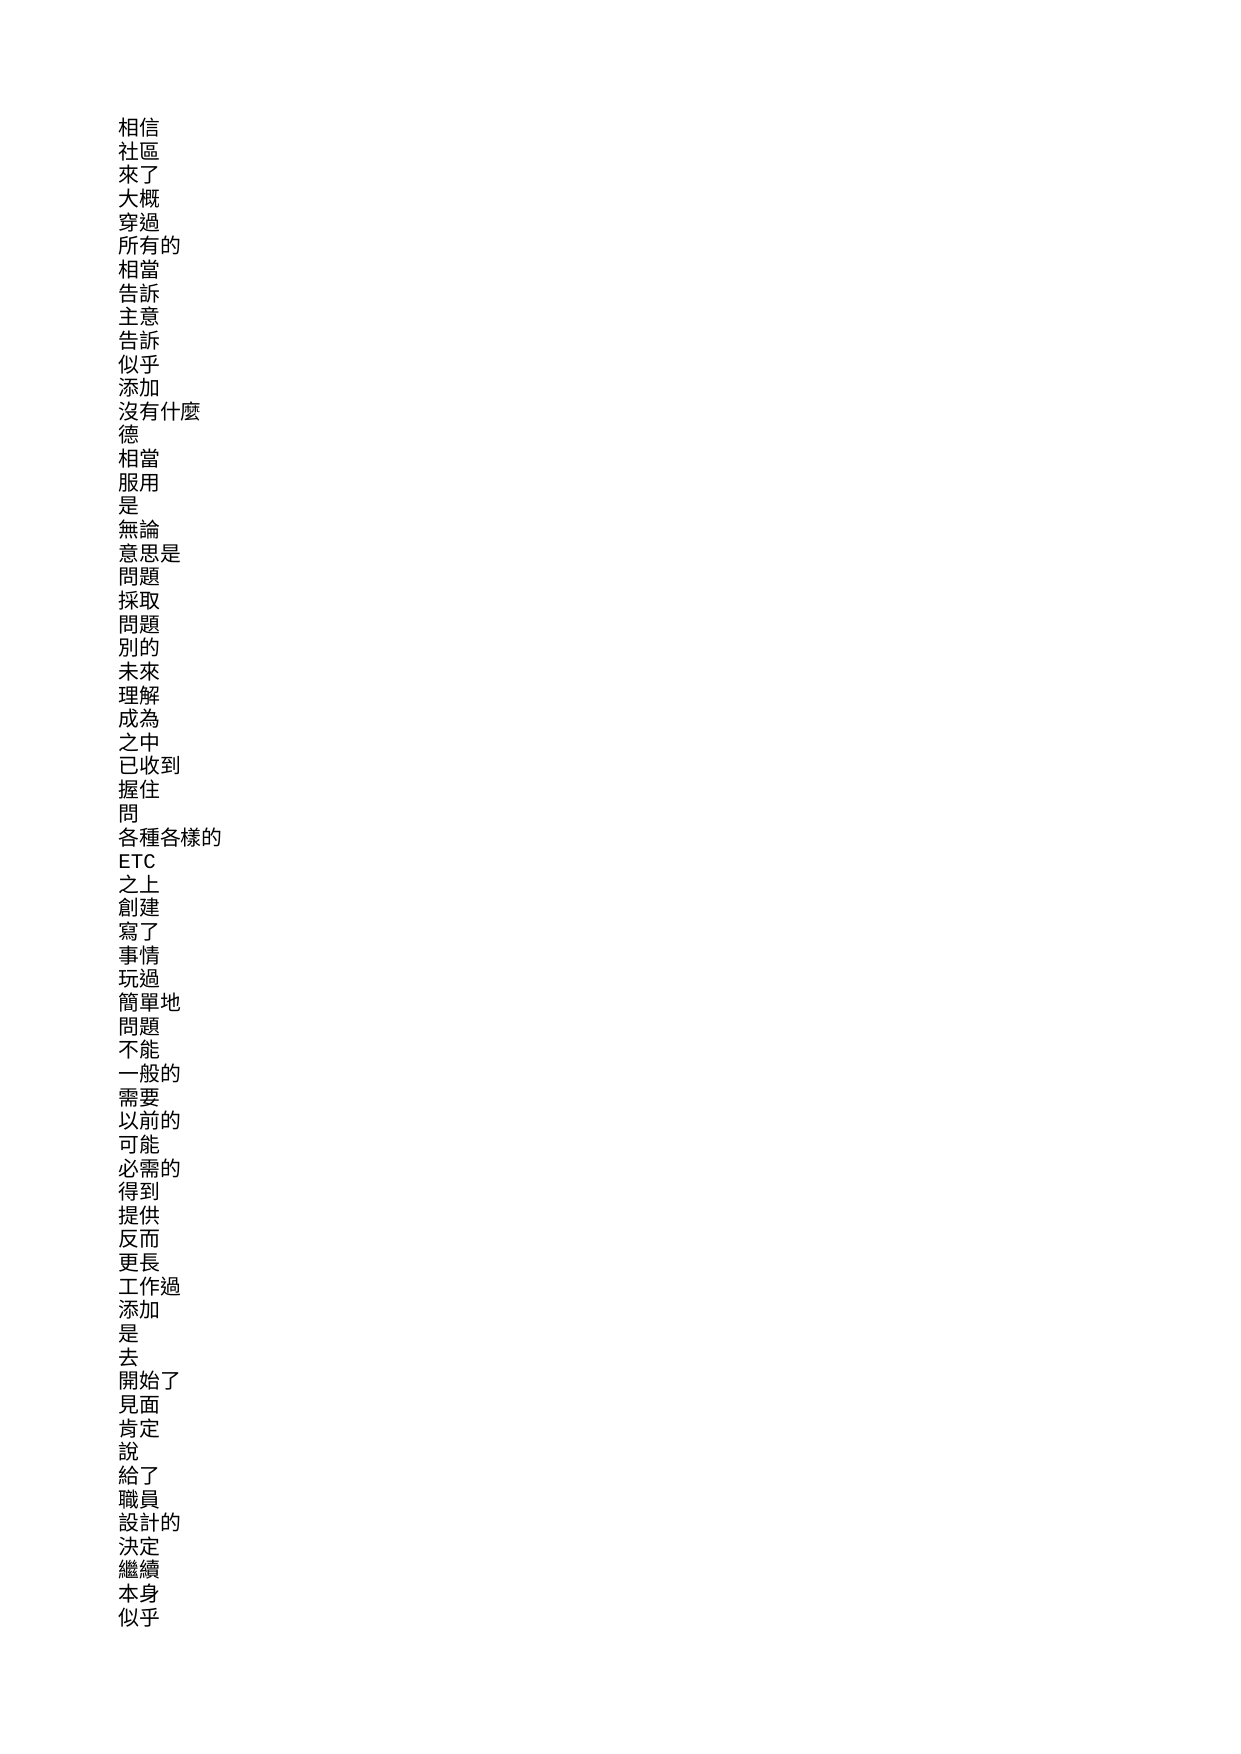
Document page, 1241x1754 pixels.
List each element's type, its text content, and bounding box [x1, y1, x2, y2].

text 理解 [118, 686, 1122, 709]
text 事情 [118, 946, 1122, 969]
text 以前的 [118, 1111, 1122, 1135]
text 更長 [118, 1253, 1122, 1277]
text 反而 [118, 1229, 1122, 1253]
text 職員 [118, 1489, 1122, 1513]
text 設計的 [118, 1513, 1122, 1537]
text 來了 [118, 165, 1122, 189]
text 是 [118, 496, 1122, 520]
text 大概 [118, 189, 1122, 213]
text 之上 [118, 875, 1122, 898]
text 成為 [118, 709, 1122, 733]
text 工作過 [118, 1277, 1122, 1300]
text 繼續 [118, 1561, 1122, 1584]
text 服用 [118, 473, 1122, 496]
text 開始了 [118, 1371, 1122, 1395]
text 相信 [118, 118, 1122, 142]
text 本身 [118, 1584, 1122, 1608]
text 似乎 [118, 1608, 1122, 1631]
text 給了 [118, 1466, 1122, 1489]
text 未來 [118, 662, 1122, 686]
text 相當 [118, 449, 1122, 473]
text 似乎 [118, 354, 1122, 378]
text 握住 [118, 780, 1122, 804]
text 提供 [118, 1206, 1122, 1229]
text 別的 [118, 638, 1122, 662]
text 可能 [118, 1135, 1122, 1158]
text 相當 [118, 260, 1122, 284]
text 寫了 [118, 922, 1122, 946]
text 必需的 [118, 1158, 1122, 1182]
text 需要 [118, 1088, 1122, 1111]
text 決定 [118, 1537, 1122, 1561]
text ETC [118, 851, 1122, 875]
text 見面 [118, 1395, 1122, 1419]
text 穿過 [118, 213, 1122, 236]
text 之中 [118, 733, 1122, 757]
text 是 [118, 1324, 1122, 1348]
text 告訴 [118, 284, 1122, 307]
text 創建 [118, 898, 1122, 922]
text 簡單地 [118, 993, 1122, 1017]
text 意思是 [118, 544, 1122, 567]
text 添加 [118, 1300, 1122, 1324]
text 問 [118, 804, 1122, 827]
text 無論 [118, 520, 1122, 544]
text 問題 [118, 1017, 1122, 1040]
text 得到 [118, 1182, 1122, 1206]
text 添加 [118, 378, 1122, 402]
text 沒有什麼 [118, 402, 1122, 426]
text 不能 [118, 1040, 1122, 1064]
text 各種各樣的 [118, 827, 1122, 851]
text 德 [118, 426, 1122, 449]
text 問題 [118, 567, 1122, 591]
text 問題 [118, 615, 1122, 638]
text 採取 [118, 591, 1122, 615]
text 去 [118, 1348, 1122, 1371]
text 所有的 [118, 236, 1122, 260]
text 一般的 [118, 1064, 1122, 1088]
text 社區 [118, 142, 1122, 165]
text 告訴 [118, 331, 1122, 354]
text 玩過 [118, 969, 1122, 993]
text 說 [118, 1442, 1122, 1466]
text 主意 [118, 307, 1122, 331]
text 肯定 [118, 1419, 1122, 1442]
text 已收到 [118, 757, 1122, 780]
